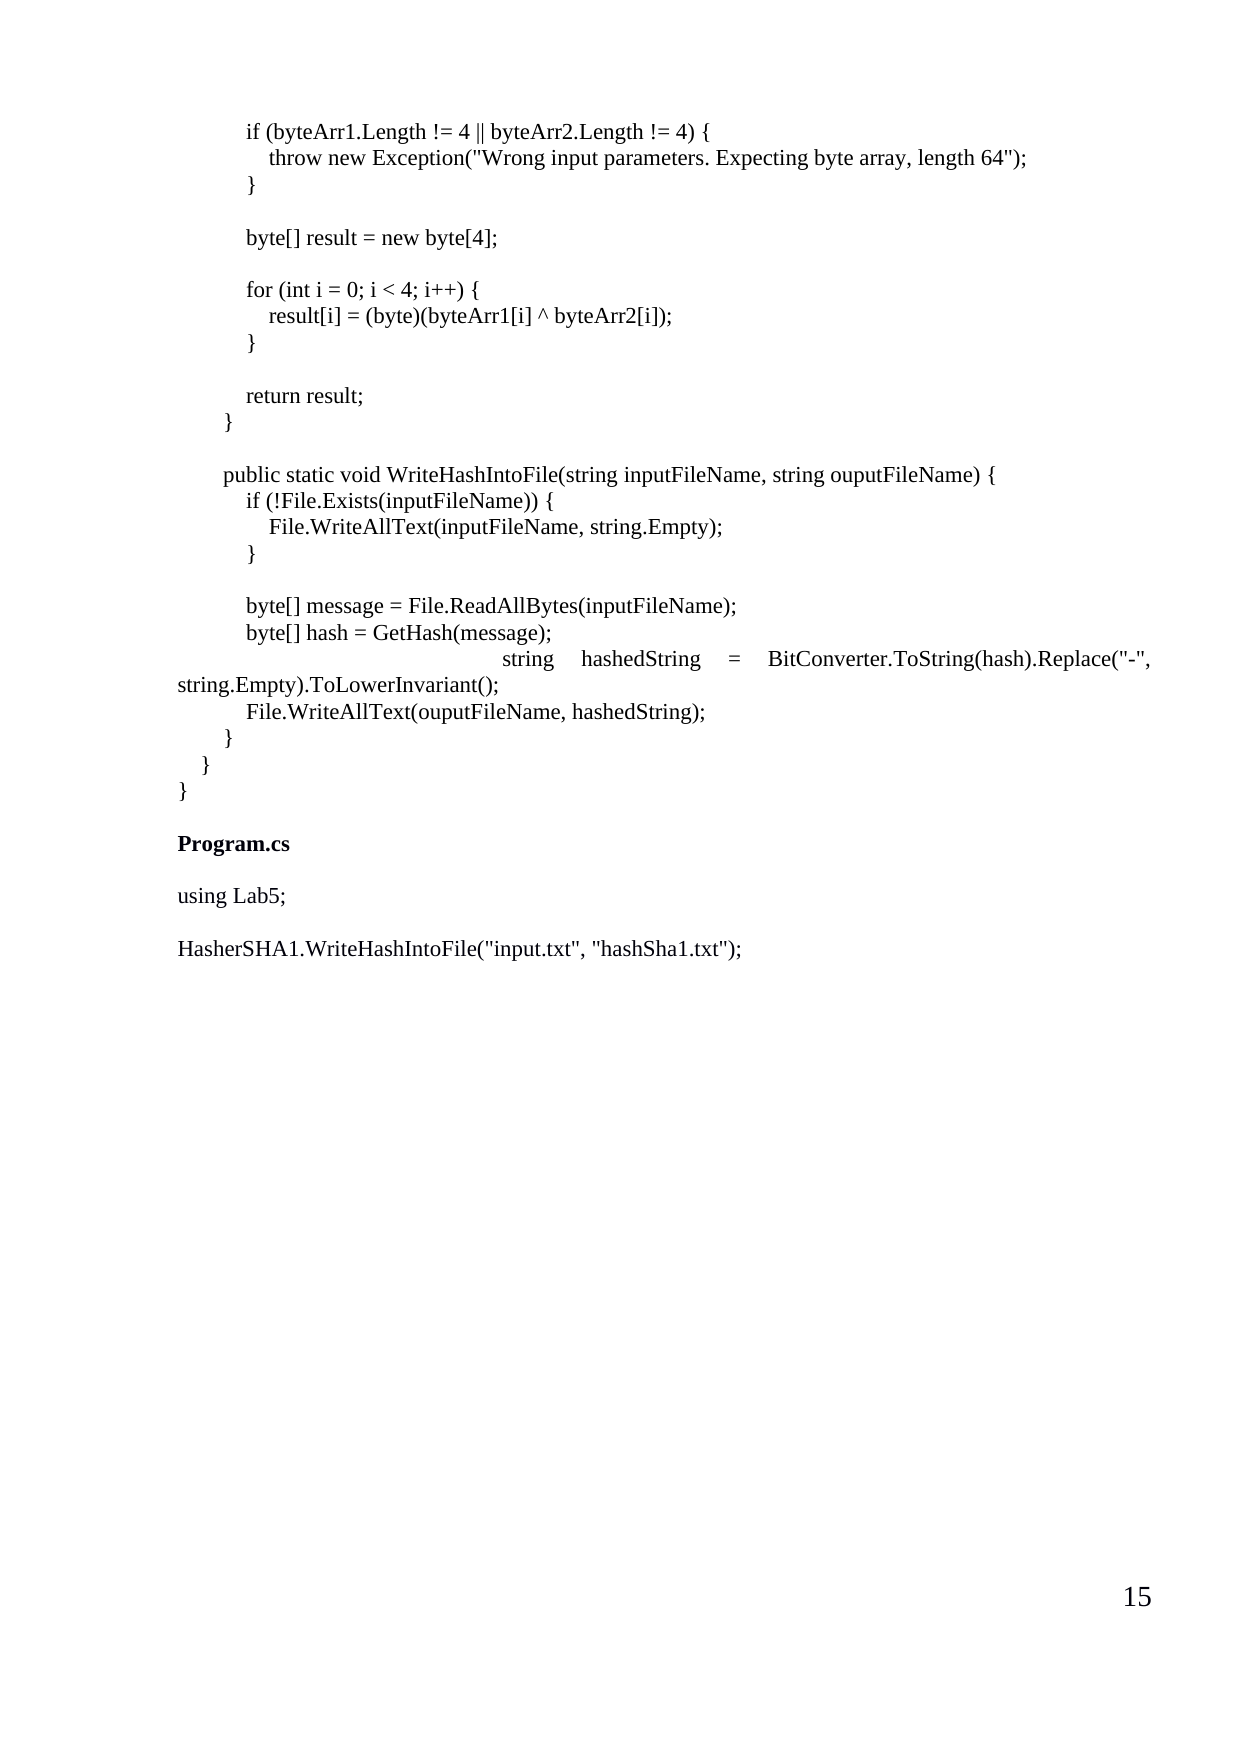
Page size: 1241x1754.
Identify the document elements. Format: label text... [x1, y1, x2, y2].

text byte[] hash = GetHash(message); [177, 619, 1152, 645]
text HasherSHA1.WriteHashIntoFile("input.txt", "hashSha1.txt"); [177, 935, 1152, 961]
text } [177, 751, 1152, 777]
text } [177, 329, 1152, 355]
text File.WriteAllText(inputFileName, string.Empty); [177, 513, 1152, 540]
text File.WriteAllText(ouputFileName, hashedString); [177, 698, 1152, 724]
text } [177, 777, 1152, 803]
text public static void WriteHashIntoFile(string inputFileName, string ouputFileName) { [177, 461, 1152, 487]
text for (int i = 0; i < 4; i++) { [177, 276, 1152, 303]
text return result; [177, 382, 1152, 408]
text string hashedString = BitConverter.ToString(hash).Replace("-", string.Empty).ToLowerInvariant(); [177, 645, 1152, 698]
text throw new Exception("Wrong input parameters. Expecting byte array, length 64"); [177, 144, 1152, 171]
text if (byteArr1.Length != 4 || byteArr2.Length != 4) { [177, 118, 1152, 144]
text } [177, 171, 1152, 197]
text using Lab5; [177, 882, 1152, 909]
text result[i] = (byte)(byteArr1[i] ^ byteArr2[i]); [177, 303, 1152, 329]
text if (!File.Exists(inputFileName)) { [177, 487, 1152, 513]
text } [177, 408, 1152, 434]
text } [177, 724, 1152, 751]
text byte[] result = new byte[4]; [177, 223, 1152, 250]
text Program.cs [177, 830, 1152, 856]
text } [177, 540, 1152, 566]
text byte[] message = File.ReadAllBytes(inputFileName); [177, 592, 1152, 619]
